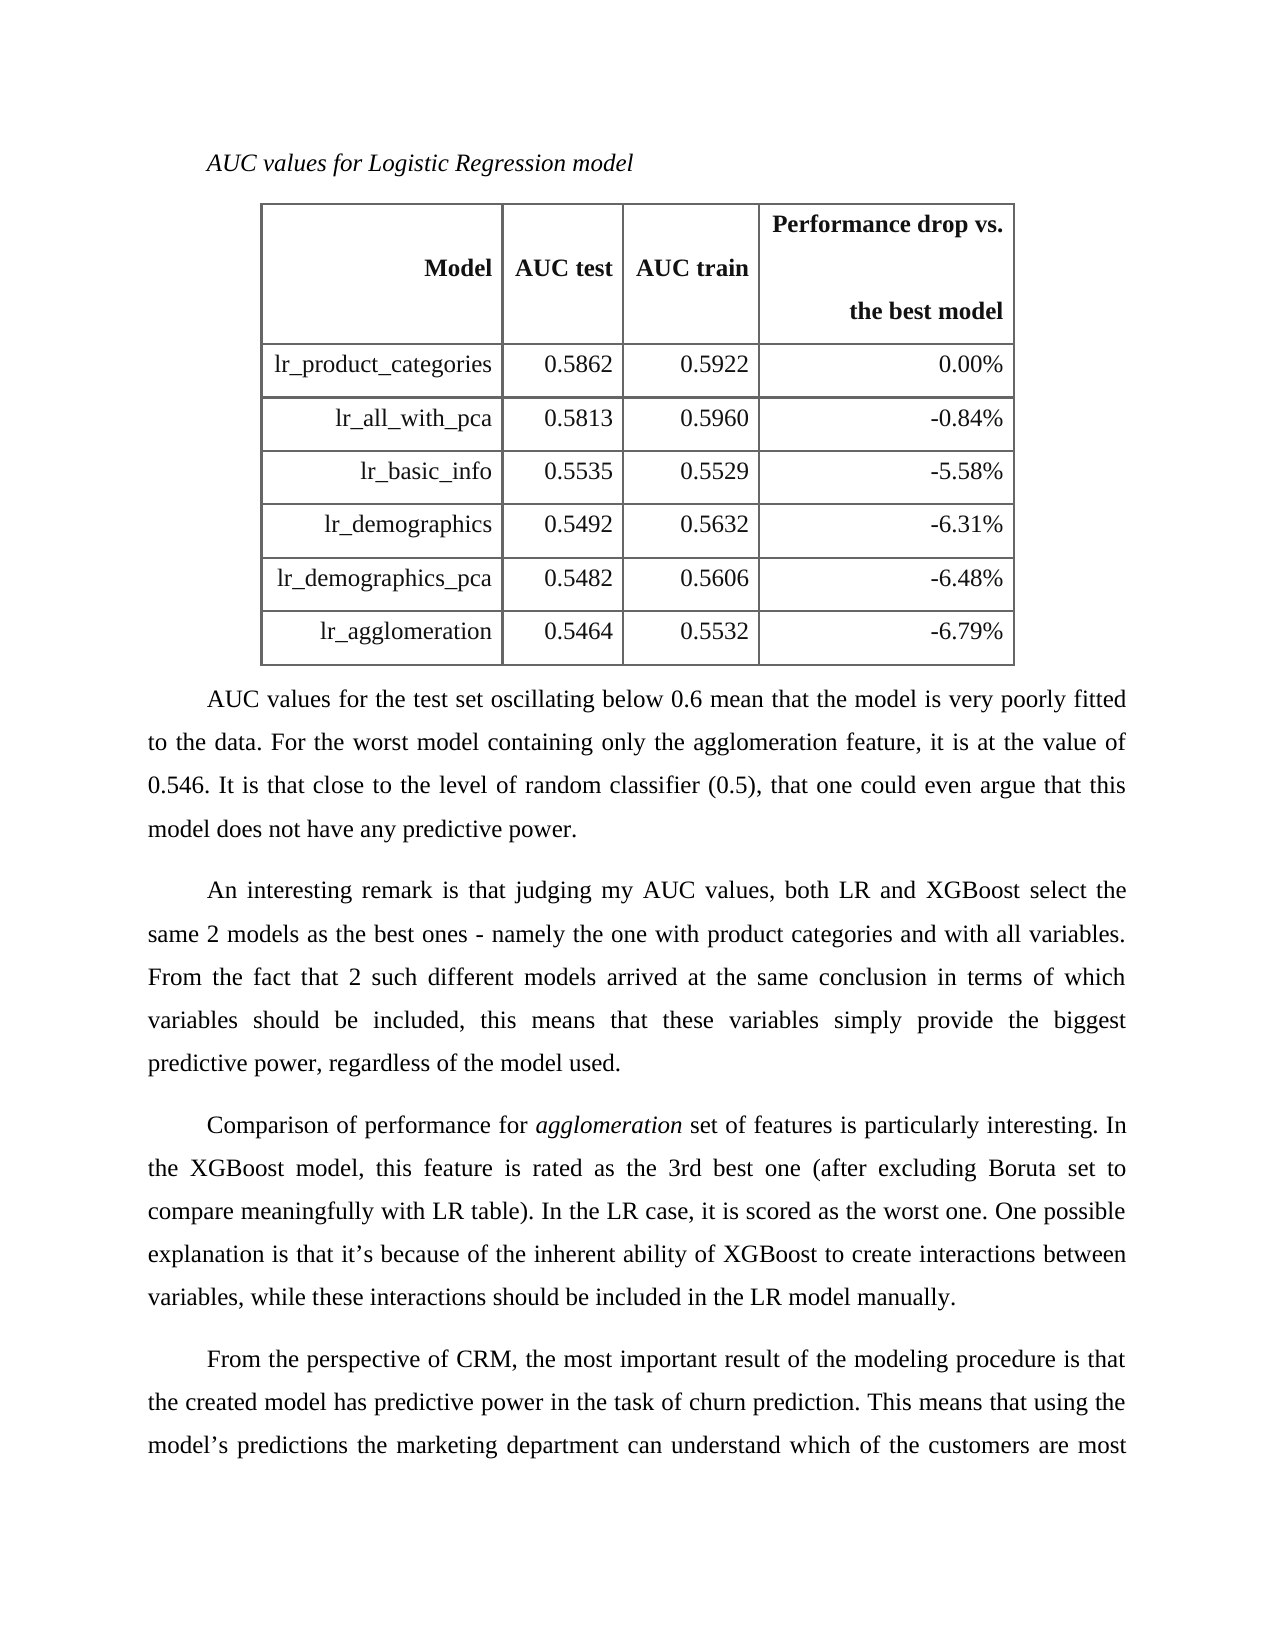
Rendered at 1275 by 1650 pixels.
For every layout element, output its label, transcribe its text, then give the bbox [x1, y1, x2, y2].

table_cell lr_demographics [263, 505, 501, 557]
table_cell 0.5464 [504, 612, 622, 663]
table_cell -6.79% [760, 612, 1013, 663]
table_cell -5.58% [760, 452, 1013, 503]
text AUC values for the test set oscillating below 0.6 mean that the model is very poorly fitted to the data. For the worst model containing only the agglomeration feature, it is at the value of 0.546. It is that close to the level of random classifier (0.5), that one could even argue that this model does not have any predictive power. [148, 684, 1127, 842]
table_header AUC test [504, 205, 622, 343]
table_cell 0.5862 [504, 345, 622, 396]
text Comparison of performance for agglomeration set of features is particularly interesting. In the XGBoost model, this feature is rated as the 3rd best one (after excluding Boruta set to compare meaningfully with LR table). In the LR case, it is scored as the worst one. One possible explanation is that it’s because of the inherent ability of XGBoost to create interactions between variables, while these interactions should be included in the LR model manually. [148, 1110, 1127, 1311]
table_cell 0.5532 [624, 612, 758, 663]
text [148, 1344, 1127, 1459]
table_cell -6.48% [760, 559, 1013, 610]
table_cell 0.5632 [624, 505, 758, 557]
table_cell 0.5606 [624, 559, 758, 610]
text An interesting remark is that judging my AUC values, both LR and XGBoost select the same 2 models as the best ones - namely the one with product categories and with all variables. From the fact that 2 such different models arrived at the same conclusion in terms of which variables should be included, this means that these variables simply provide the biggest predictive power, regardless of the model used. [148, 876, 1127, 1077]
table_cell -6.31% [760, 505, 1013, 557]
table_cell lr_product_categories [263, 345, 501, 396]
table_cell lr_all_with_pca [263, 399, 501, 450]
table_cell 0.00% [760, 345, 1013, 396]
table_header Model [263, 205, 501, 343]
table_cell 0.5482 [504, 559, 622, 610]
table_cell 0.5813 [504, 399, 622, 450]
table_header Performance drop vs. the best model [760, 205, 1013, 343]
table_cell 0.5922 [624, 345, 758, 396]
table_cell 0.5535 [504, 452, 622, 503]
table_cell lr_demographics_pca [263, 559, 501, 610]
table_cell lr_agglomeration [263, 612, 501, 663]
table_cell 0.5960 [624, 399, 758, 450]
table_cell 0.5492 [504, 505, 622, 557]
table_cell lr_basic_info [263, 452, 501, 503]
table_cell -0.84% [760, 399, 1013, 450]
table_header AUC train [624, 205, 758, 343]
table_cell 0.5529 [624, 452, 758, 503]
text AUC values for Logistic Regression model [148, 148, 1127, 176]
